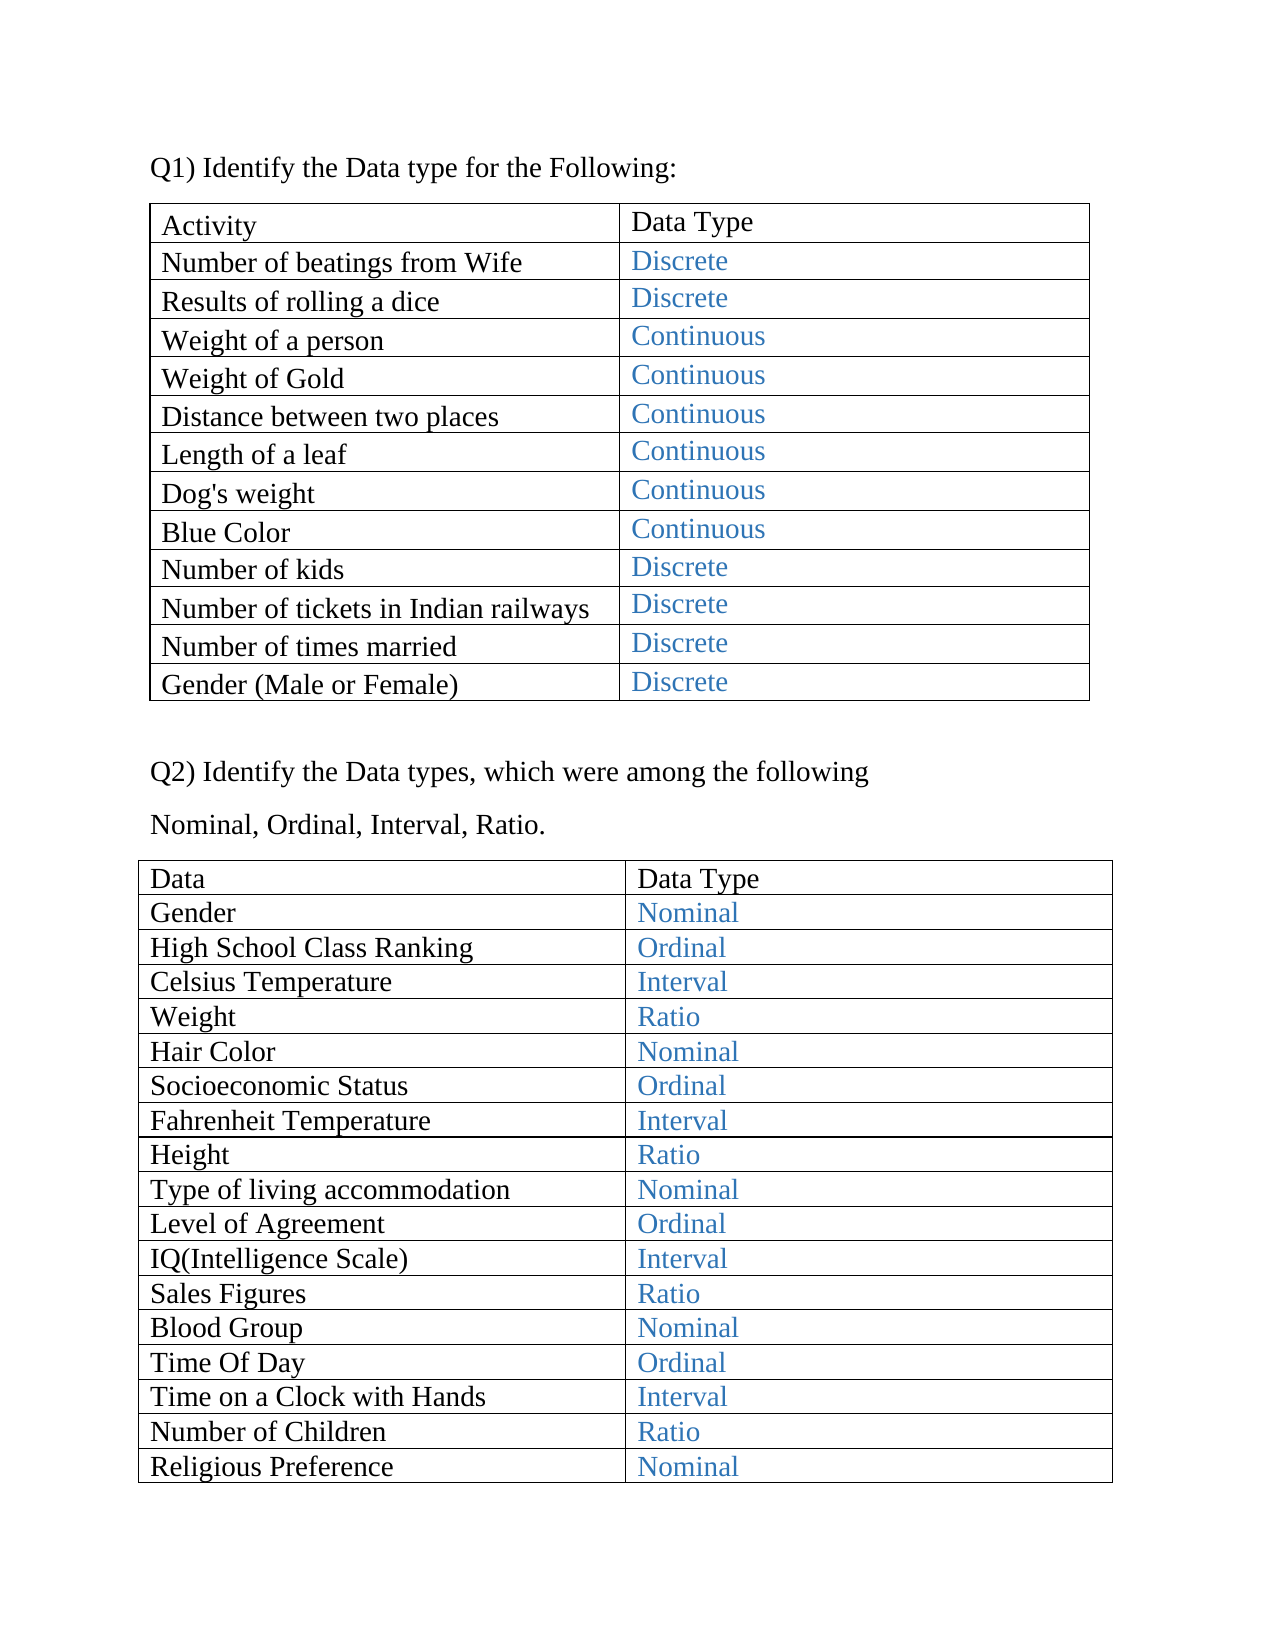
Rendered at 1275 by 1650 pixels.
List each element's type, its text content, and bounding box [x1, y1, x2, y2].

text Q2) Identify the Data types, which were among the following [150, 754, 1125, 788]
table_cell Gender (Male or Female) [151, 664, 619, 700]
table_cell Discrete [620, 664, 1089, 700]
table_cell Continuous [620, 472, 1089, 510]
table_cell Distance between two places [151, 396, 619, 432]
table_cell Fahrenheit Temperature [139, 1103, 625, 1136]
table_cell Ordinal [626, 1345, 1112, 1378]
table_cell Discrete [620, 587, 1089, 624]
table_cell Celsius Temperature [139, 965, 625, 998]
table_cell Continuous [620, 433, 1089, 471]
table_cell Blue Color [151, 511, 619, 548]
table_header Data Type [626, 861, 1112, 894]
table_cell Time Of Day [139, 1345, 625, 1378]
text Nominal, Ordinal, Interval, Ratio. [150, 807, 1125, 841]
table_cell Height [139, 1138, 625, 1171]
table_header Data [139, 861, 625, 894]
table_cell Level of Agreement [139, 1207, 625, 1240]
table_cell Gender [139, 895, 625, 929]
table_cell Discrete [620, 280, 1089, 317]
table_cell Interval [626, 1380, 1112, 1413]
table_cell High School Class Ranking [139, 930, 625, 963]
table_cell Weight [139, 999, 625, 1033]
table_cell Nominal [626, 1449, 1112, 1482]
table_cell Nominal [626, 1172, 1112, 1206]
table_cell Weight of Gold [151, 357, 619, 395]
table_cell Ratio [626, 1276, 1112, 1309]
table_header Activity [151, 204, 619, 242]
table_cell Time on a Clock with Hands [139, 1380, 625, 1413]
table_cell IQ(Intelligence Scale) [139, 1241, 625, 1275]
table_header Data Type [620, 204, 1089, 242]
table_cell Ratio [626, 1414, 1112, 1448]
table_cell Discrete [620, 243, 1089, 279]
table_cell Type of living accommodation [139, 1172, 625, 1206]
table_cell Ordinal [626, 1207, 1112, 1240]
table_cell Number of beatings from Wife [151, 243, 619, 279]
table_cell Religious Preference [139, 1449, 625, 1482]
table_cell Dog's weight [151, 472, 619, 510]
table_cell Weight of a person [151, 319, 619, 356]
table_cell Number of tickets in Indian railways [151, 587, 619, 624]
table_cell Number of times married [151, 625, 619, 663]
table_cell Ordinal [626, 930, 1112, 963]
table_cell Interval [626, 965, 1112, 998]
table_cell Ratio [626, 1138, 1112, 1171]
table_cell Length of a leaf [151, 433, 619, 471]
table_cell Sales Figures [139, 1276, 625, 1309]
table_cell Nominal [626, 895, 1112, 929]
table_cell Ordinal [626, 1068, 1112, 1102]
table_cell Hair Color [139, 1034, 625, 1067]
table_cell Discrete [620, 625, 1089, 663]
text Q1) Identify the Data type for the Following: [150, 150, 1125, 183]
table_cell Interval [626, 1103, 1112, 1136]
table_cell Number of Children [139, 1414, 625, 1448]
table_cell Interval [626, 1241, 1112, 1275]
table_cell Ratio [626, 999, 1112, 1033]
table_cell Continuous [620, 396, 1089, 432]
table_cell Continuous [620, 319, 1089, 356]
table_cell Continuous [620, 511, 1089, 548]
table_cell Socioeconomic Status [139, 1068, 625, 1102]
table_cell Nominal [626, 1310, 1112, 1344]
table_cell Continuous [620, 357, 1089, 395]
table_cell Nominal [626, 1034, 1112, 1067]
table_cell Discrete [620, 550, 1089, 586]
table_cell Blood Group [139, 1310, 625, 1344]
table_cell Results of rolling a dice [151, 280, 619, 317]
table_cell Number of kids [151, 550, 619, 586]
